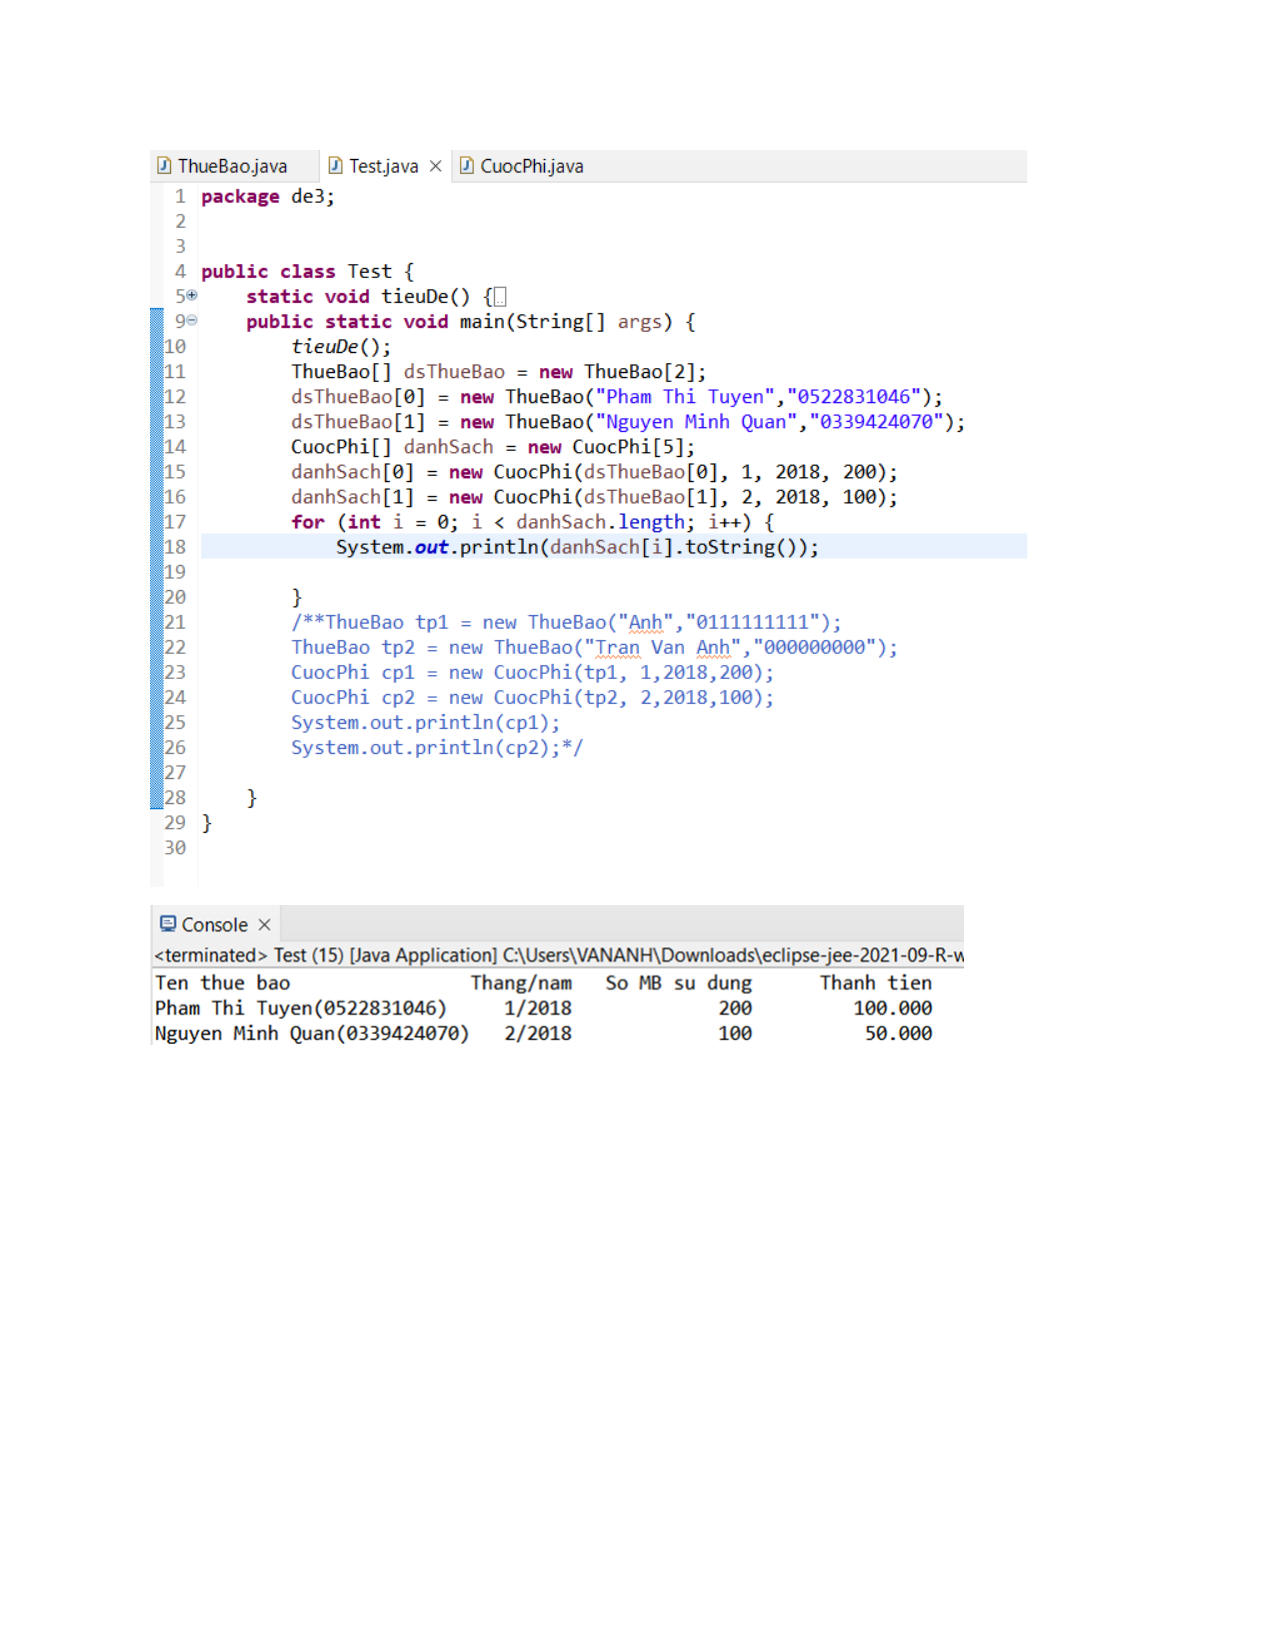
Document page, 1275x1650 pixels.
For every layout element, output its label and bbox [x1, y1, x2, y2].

picture [150, 905, 964, 1045]
picture [150, 150, 1028, 887]
